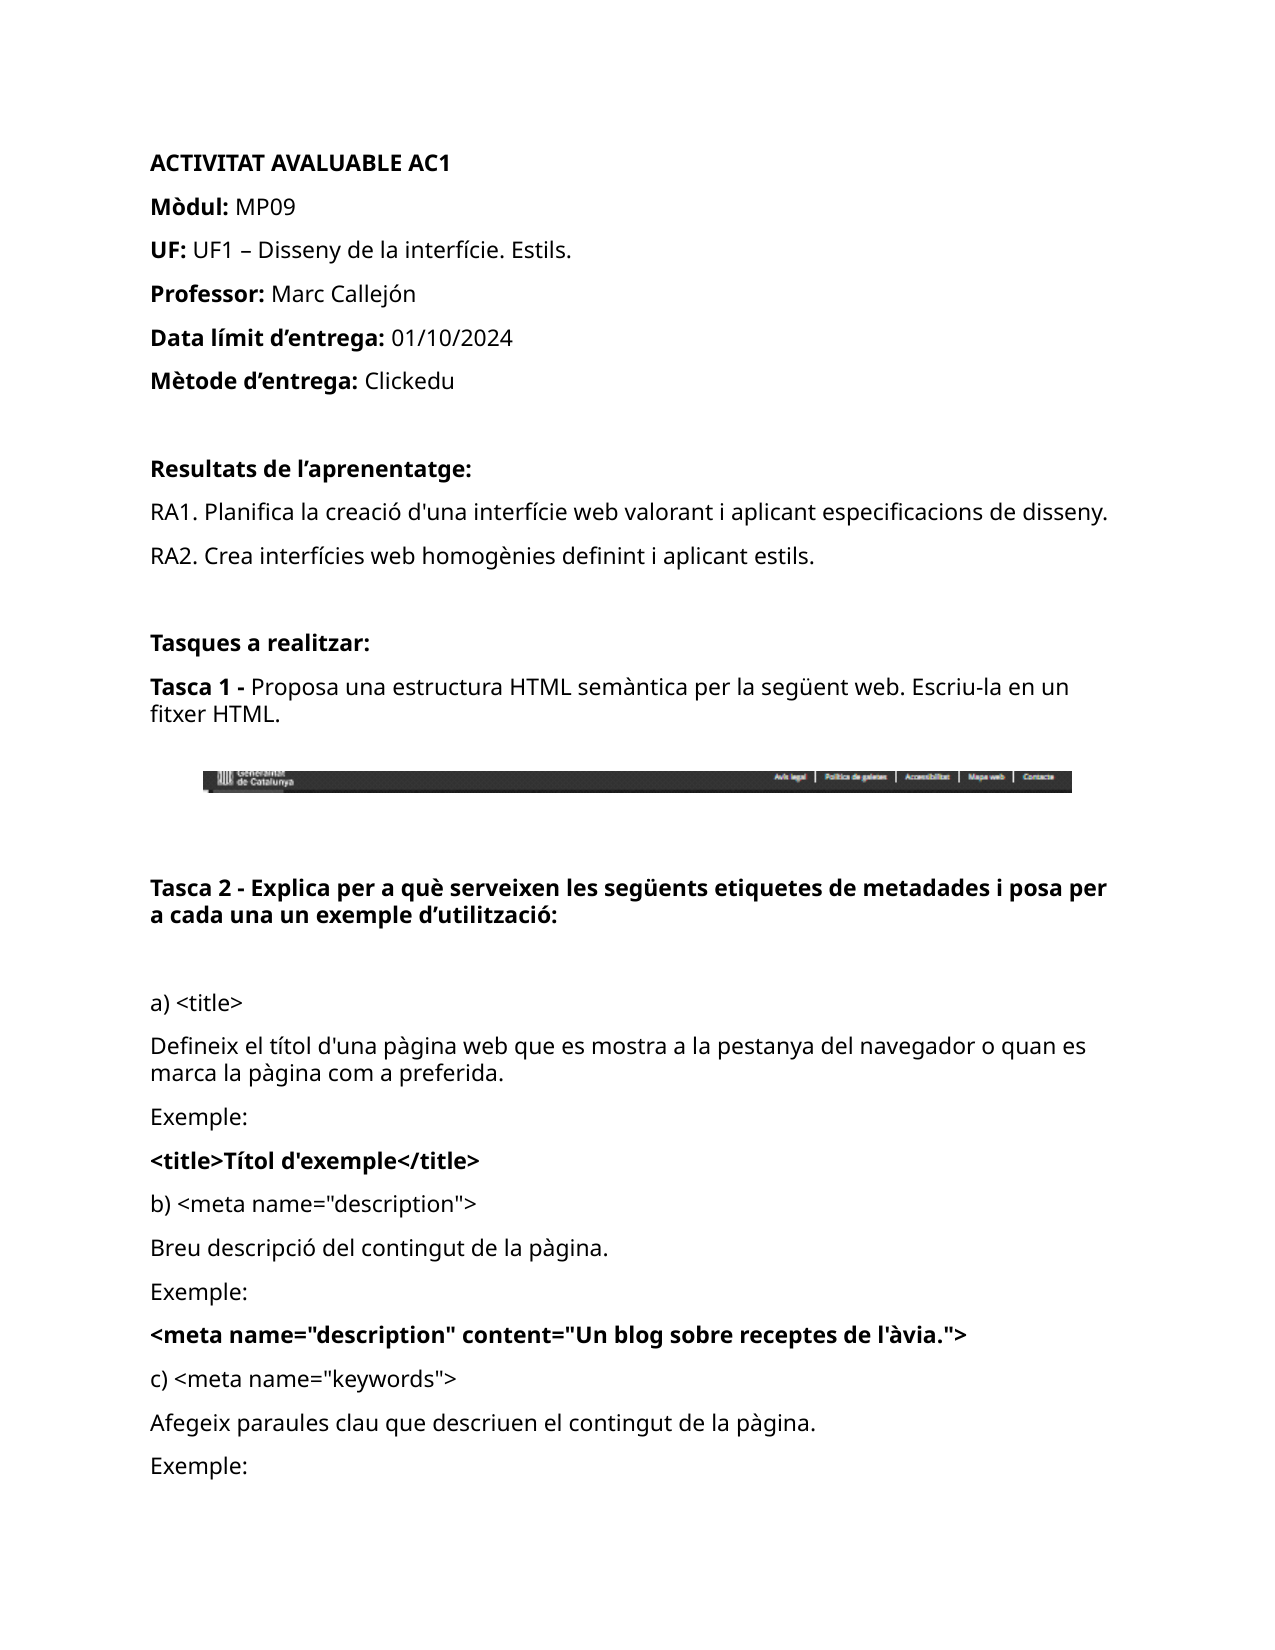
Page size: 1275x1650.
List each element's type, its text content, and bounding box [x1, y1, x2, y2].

text Exemple: [150, 1278, 1125, 1305]
text Exemple: [150, 1453, 1125, 1480]
text Tasca 1 - Proposa una estructura HTML semàntica per la següent web. Escriu-la en un fitxer HTML. [150, 674, 1125, 728]
text Exemple: [150, 1104, 1125, 1131]
text b) <meta name="description"> [150, 1191, 1125, 1218]
text <meta name="description" content="Un blog sobre receptes de l'àvia."> [150, 1322, 1125, 1349]
text RA1. Planifica la creació d'una interfície web valorant i aplicant especificacions de disseny. [150, 499, 1125, 526]
text Data límit d’entrega: 01/10/2024 [150, 324, 1125, 352]
text UF: UF1 – Disseny de la interfície. Estils. [150, 237, 1125, 264]
text Resultats de l’aprenentatge: [150, 456, 1125, 482]
text RA2. Crea interfícies web homogènies definint i aplicant estils. [150, 543, 1125, 570]
text <title>Títol d'exemple</title> [150, 1147, 1125, 1174]
text Defineix el títol d'una pàgina web que es mostra a la pestanya del navegador o quan es marca la pàgina com a preferida. [150, 1033, 1125, 1087]
text Mètode d’entrega: Clickedu [150, 368, 1125, 395]
text Tasques a realitzar: [150, 630, 1125, 657]
text Mòdul: MP09 [150, 194, 1125, 221]
text Professor: Marc Callejón [150, 281, 1125, 308]
text c) <meta name="keywords"> [150, 1366, 1125, 1393]
text Breu descripció del contingut de la pàgina. [150, 1235, 1125, 1262]
text ACTIVITAT AVALUABLE AC1 [150, 150, 1125, 177]
text a) <title> [150, 989, 1125, 1017]
text Tasca 2 - Explica per a què serveixen les següents etiquetes de metadades i posa per a cada una un exemple d’utilització: [150, 875, 1125, 929]
text Afegeix paraules clau que descriuen el contingut de la pàgina. [150, 1409, 1125, 1436]
